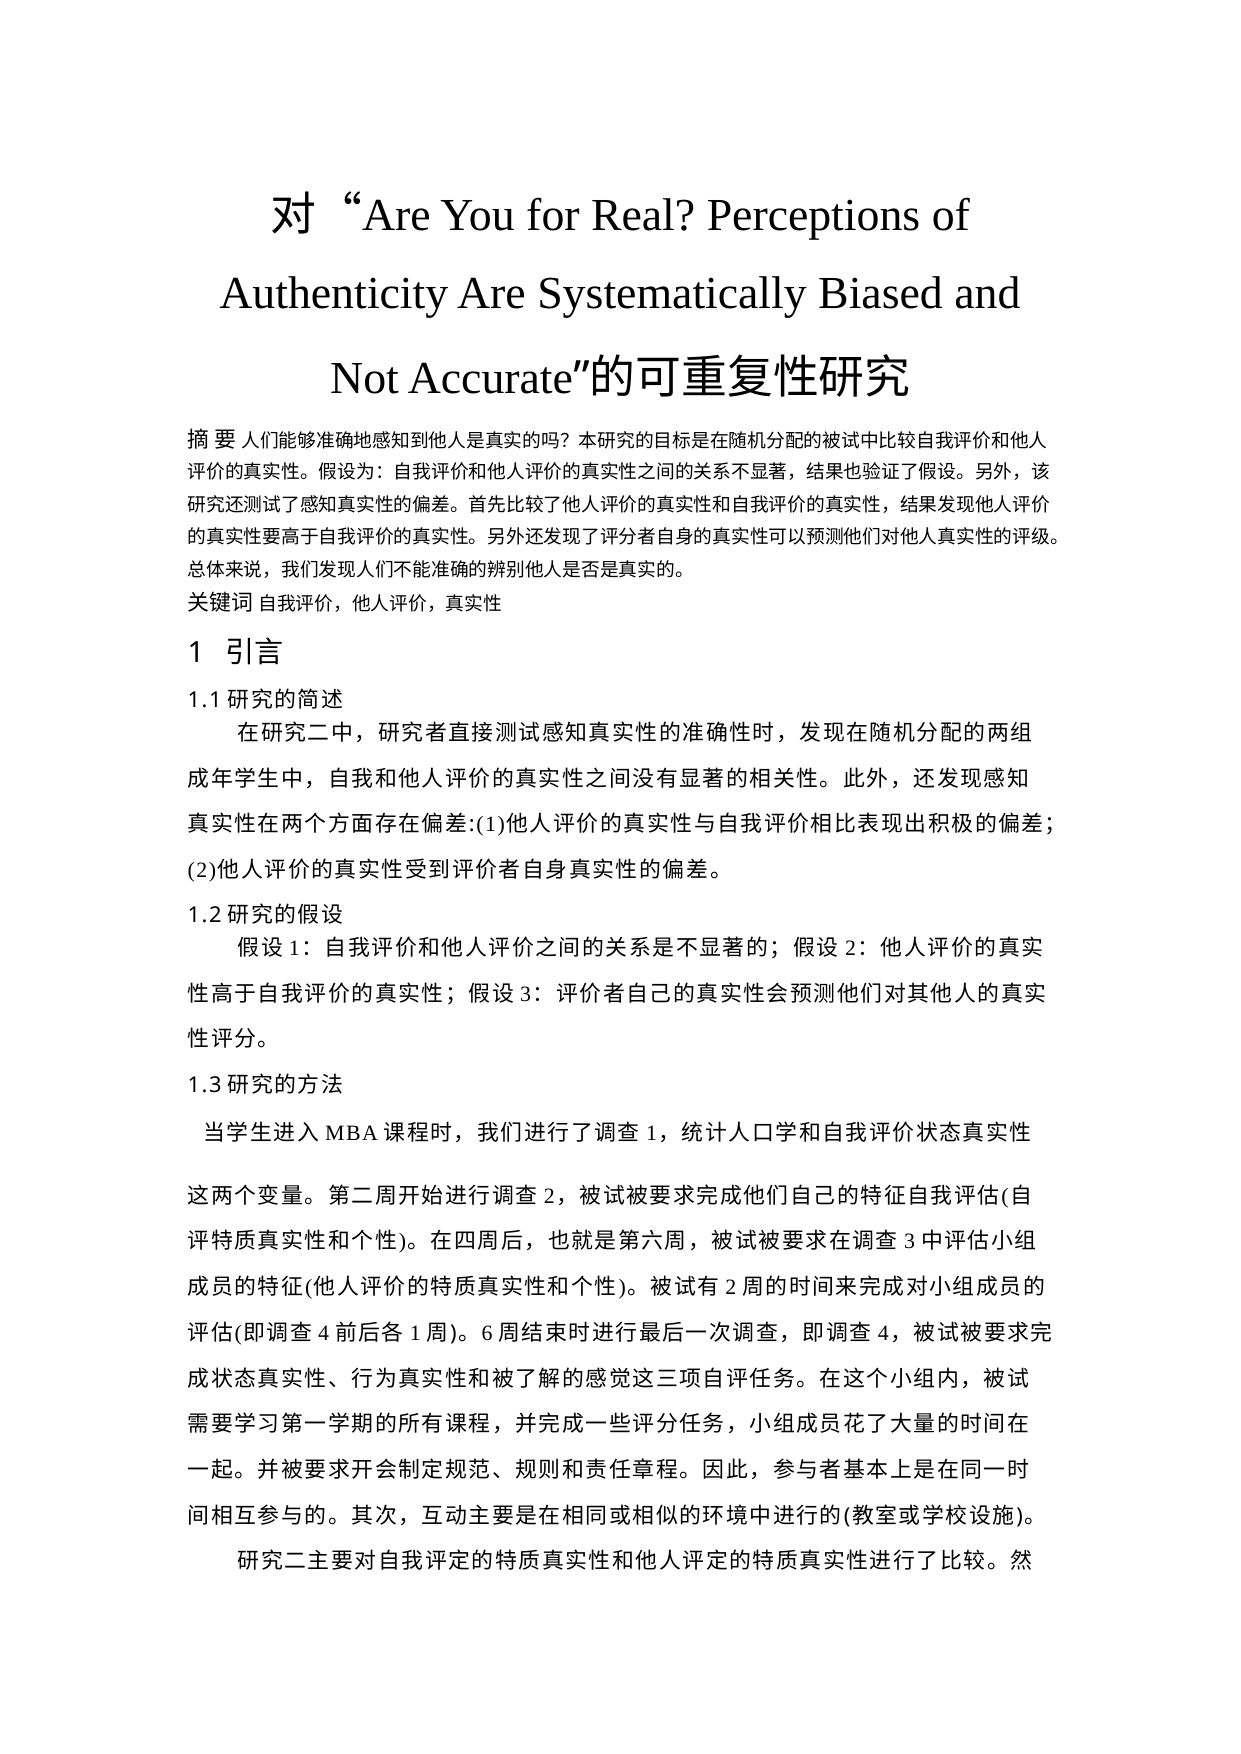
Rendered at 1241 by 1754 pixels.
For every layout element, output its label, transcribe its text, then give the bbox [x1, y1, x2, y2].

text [187, 1543, 1053, 1575]
list 引言 [187, 617, 1053, 682]
text 摘 要 人们能够准确地感知到他人是真实的吗？本研究的目标是在随机分配的被试中比较自我评价和他人评价的真实性。假设为：自我评价和他人评价的真实性之间的关系不显著，结果也验证了假设。另外，该研究还测试了感知真实性的偏差。首先比较了他人评价的真实性和自我评价的真实性，结果发现他人评价的真实性要高于自我评价的真实性。另外还发现了评分者自身的真实性可以预测他们对他人真实性的评级。总体来说，我们发现人们不能准确的辨别他人是否是真实的。 [187, 422, 1053, 584]
text 对“Are You for Real? Perceptions of Authenticity Are Systematically Biased and Not Accurate”的可重复性研究 [187, 162, 1053, 422]
text 关键词 自我评价，他人评价，真实性 [187, 584, 1053, 617]
text 当学生进入MBA课程时，我们进行了调查1，统计人口学和自我评价状态真实性这两个变量。第二周开始进行调查2，被试被要求完成他们自己的特征自我评估(自评特质真实性和个性)。在四周后，也就是第六周，被试被要求在调查3中评估小组成员的特征(他人评价的特质真实性和个性)。被试有2周的时间来完成对小组成员的评估(即调查4前后各1周)。6周结束时进行最后一次调查，即调查4，被试被要求完成状态真实性、行为真实性和被了解的感觉这三项自评任务。在这个小组内，被试需要学习第一学期的所有课程，并完成一些评分任务，小组成员花了大量的时间在一起。并被要求开会制定规范、规则和责任章程。因此，参与者基本上是在同一时间相互参与的。其次，互动主要是在相同或相似的环境中进行的(教室或学校设施)。 [187, 1099, 1053, 1530]
text 假设1：自我评价和他人评价之间的关系是不显著的；假设2：他人评价的真实性高于自我评价的真实性；假设3：评价者自己的真实性会预测他们对其他人的真实性评分。 [187, 929, 1053, 1053]
text 1.3研究的方法 [187, 1066, 1053, 1099]
text 1.2研究的假设 [187, 897, 1053, 929]
text 1.1研究的简述 [187, 682, 1053, 714]
text 在研究二中，研究者直接测试感知真实性的准确性时，发现在随机分配的两组成年学生中，自我和他人评价的真实性之间没有显著的相关性。此外，还发现感知真实性在两个方面存在偏差:(1)他人评价的真实性与自我评价相比表现出积极的偏差；(2)他人评价的真实性受到评价者自身真实性的偏差。 [187, 714, 1053, 884]
